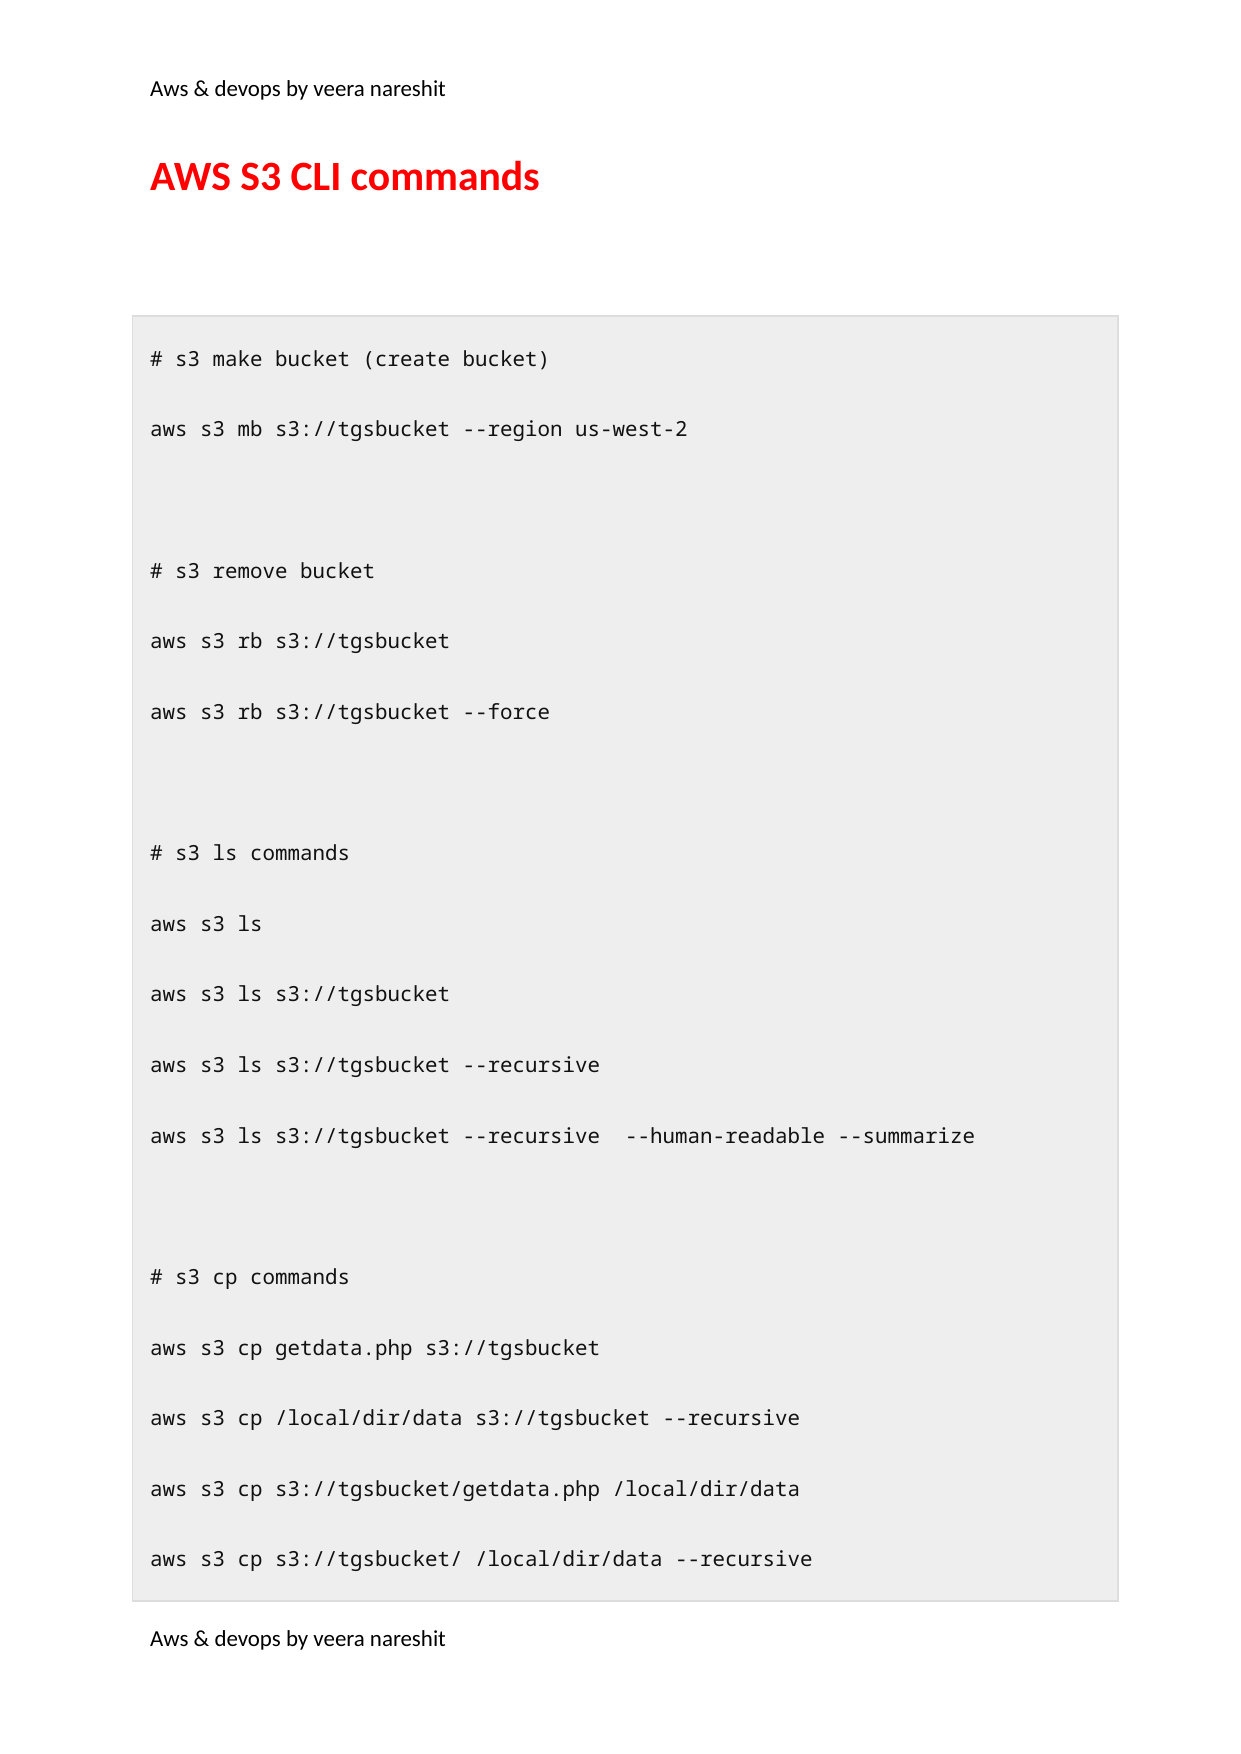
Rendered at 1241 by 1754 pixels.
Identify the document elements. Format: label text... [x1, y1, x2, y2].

text aws s3 ls s3://tgsbucket --recursive [133, 1022, 1117, 1079]
text aws s3 cp /local/dir/data s3://tgsbucket --recursive [133, 1375, 1117, 1432]
text aws s3 mb s3://tgsbucket --region us-west-2 [133, 386, 1117, 443]
text # s3 remove bucket [133, 527, 1117, 584]
text aws s3 cp s3://tgsbucket/ /local/dir/data --recursive [133, 1516, 1117, 1600]
text AWS S3 CLI commands [150, 150, 1090, 201]
text aws s3 cp s3://tgsbucket/getdata.php /local/dir/data [133, 1445, 1117, 1502]
text # s3 make bucket (create bucket) [133, 317, 1117, 372]
text aws s3 ls [133, 880, 1117, 937]
text aws s3 cp getdata.php s3://tgsbucket [133, 1304, 1117, 1361]
text aws s3 ls s3://tgsbucket [133, 951, 1117, 1008]
text aws s3 rb s3://tgsbucket --force [133, 668, 1117, 726]
text # s3 ls commands [133, 810, 1117, 867]
text aws s3 rb s3://tgsbucket [133, 598, 1117, 655]
text aws s3 ls s3://tgsbucket --recursive --human-readable --summarize [133, 1092, 1117, 1149]
text # s3 cp commands [133, 1233, 1117, 1291]
